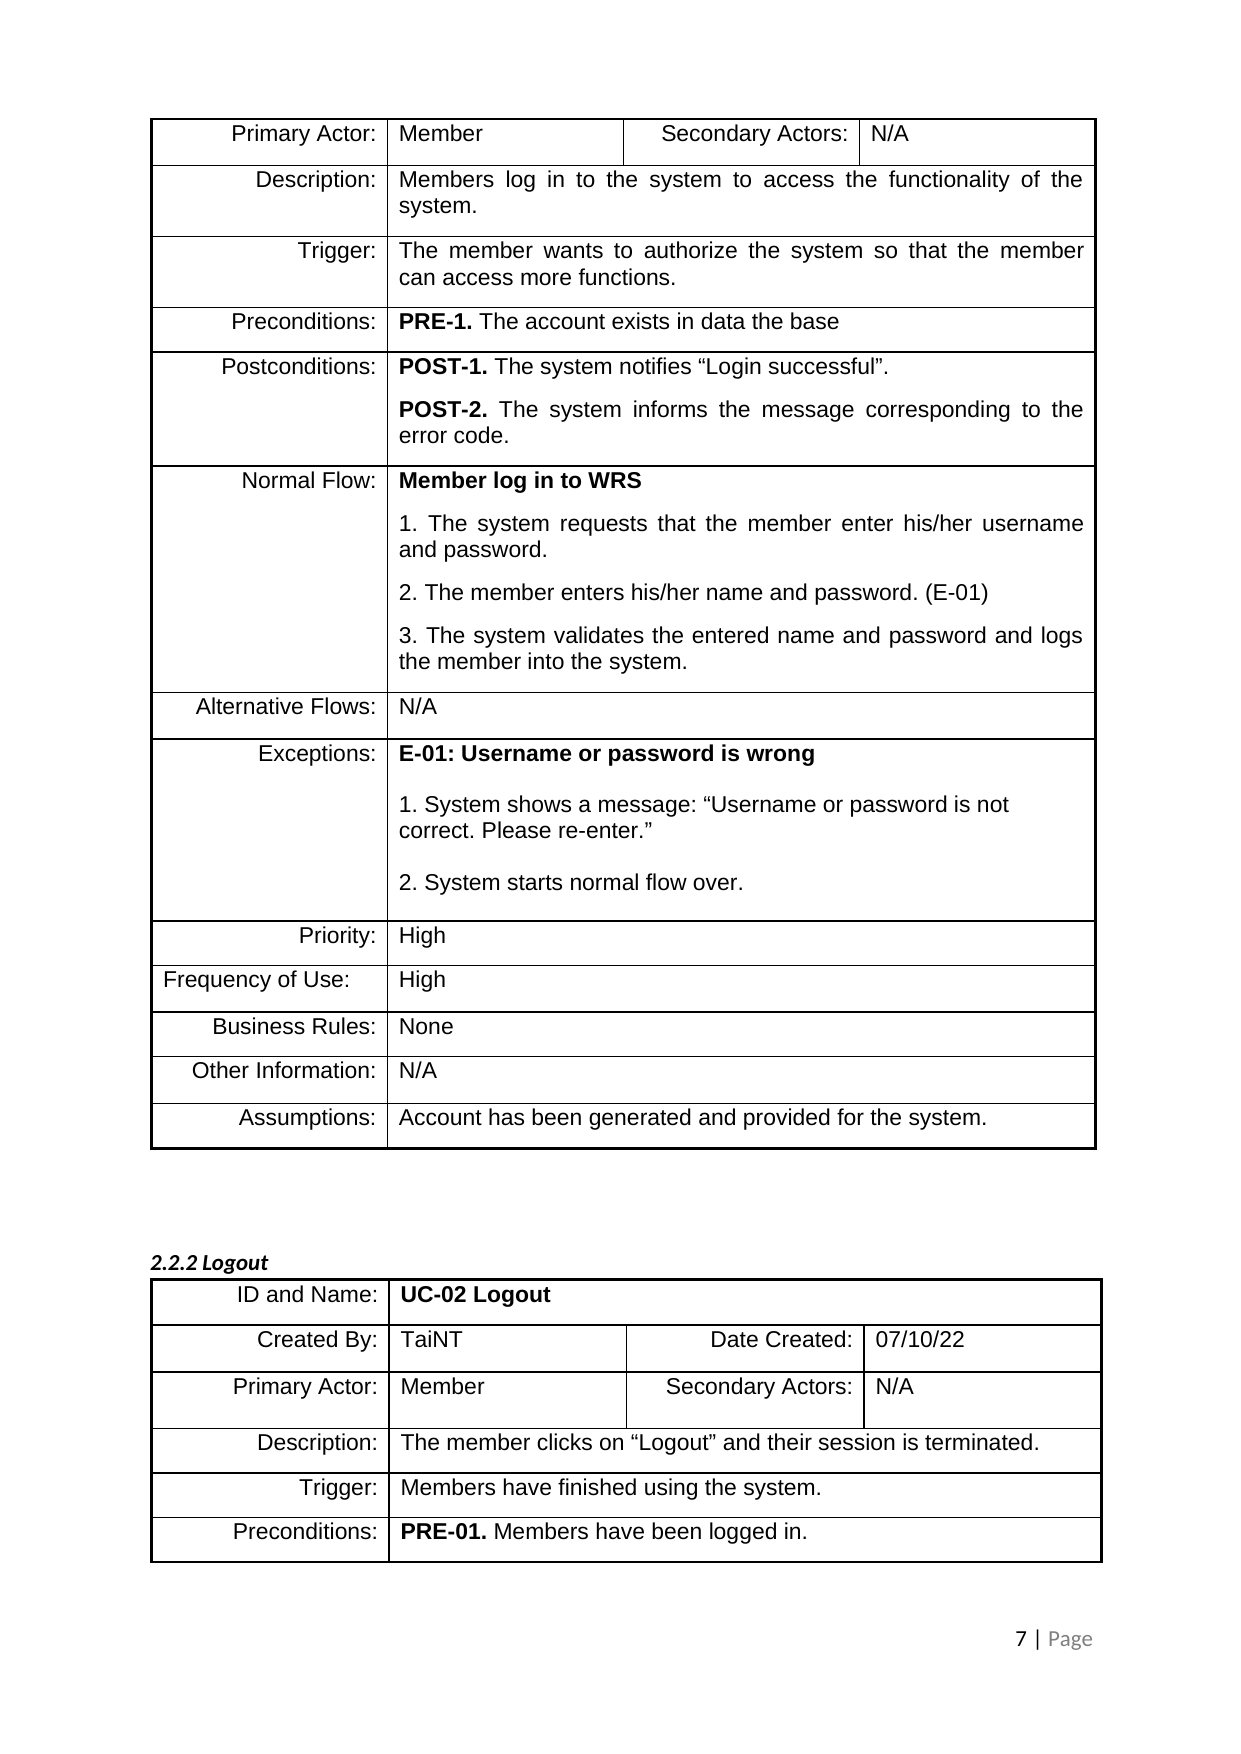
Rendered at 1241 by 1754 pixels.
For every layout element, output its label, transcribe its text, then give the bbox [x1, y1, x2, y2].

table_cell Postconditions: [153, 353, 387, 465]
table_cell Trigger: [153, 237, 387, 306]
table_header UC-02 Logout [390, 1281, 1100, 1324]
table_cell Priority: [153, 922, 387, 964]
table_cell Created By: [153, 1326, 388, 1371]
table_cell E-01: Username or password is wrong 1. System shows a message: “Username or password is not correct. Please re-enter.” 2. System starts normal flow over. [388, 740, 1094, 920]
table_cell PRE-01. Members have been logged in. [390, 1518, 1100, 1561]
table_cell High [388, 922, 1094, 964]
table_cell TaiNT [390, 1326, 626, 1371]
table_cell Description: [153, 1429, 388, 1472]
table_cell None [388, 1013, 1094, 1056]
table_cell Members have finished using the system. [390, 1474, 1100, 1517]
table_cell Member log in to WRS 1. The system requests that the member enter his/her username and password. 2. The member enters his/her name and password. (E-01) 3. The system validates the entered name and password and logs the member into the system. [388, 467, 1094, 691]
table_cell Frequency of Use: [153, 966, 387, 1011]
subtitle 2.2.2 Logout [150, 1248, 1093, 1276]
table_cell Alternative Flows: [153, 693, 387, 738]
table_cell Date Created: [627, 1326, 863, 1371]
table_header ID and Name: [153, 1281, 388, 1324]
table_cell Preconditions: [153, 308, 387, 351]
table_cell Other Information: [153, 1057, 387, 1102]
table_cell Preconditions: [153, 1518, 388, 1561]
table_cell Normal Flow: [153, 467, 387, 691]
table_cell High [388, 966, 1094, 1011]
table_cell Primary Actor: [153, 120, 387, 164]
table_cell Secondary Actors: [624, 120, 859, 164]
table_cell Exceptions: [153, 740, 387, 920]
table_cell Assumptions: [153, 1104, 387, 1147]
table_cell N/A [860, 120, 1094, 164]
table_cell Description: [153, 166, 387, 236]
table_cell POST-1. The system notifies “Login successful”. POST-2. The system informs the message corresponding to the error code. [388, 353, 1094, 465]
table_cell PRE-1. The account exists in data the base [388, 308, 1094, 351]
table_cell Member [388, 120, 623, 164]
table_cell Secondary Actors: [627, 1373, 863, 1427]
table_cell Primary Actor: [153, 1373, 388, 1427]
table_cell Trigger: [153, 1474, 388, 1517]
table_cell The member wants to authorize the system so that the member can access more functions. [388, 237, 1094, 306]
table_cell Account has been generated and provided for the system. [388, 1104, 1094, 1147]
table_cell N/A [388, 1057, 1094, 1102]
table_cell Business Rules: [153, 1013, 387, 1056]
table_cell N/A [388, 693, 1094, 738]
table_cell Members log in to the system to access the functionality of the system. [388, 166, 1094, 236]
table_cell N/A [865, 1373, 1100, 1427]
table_cell 07/10/22 [865, 1326, 1100, 1371]
table_cell Member [390, 1373, 626, 1427]
table_cell The member clicks on “Logout” and their session is terminated. [390, 1429, 1100, 1472]
